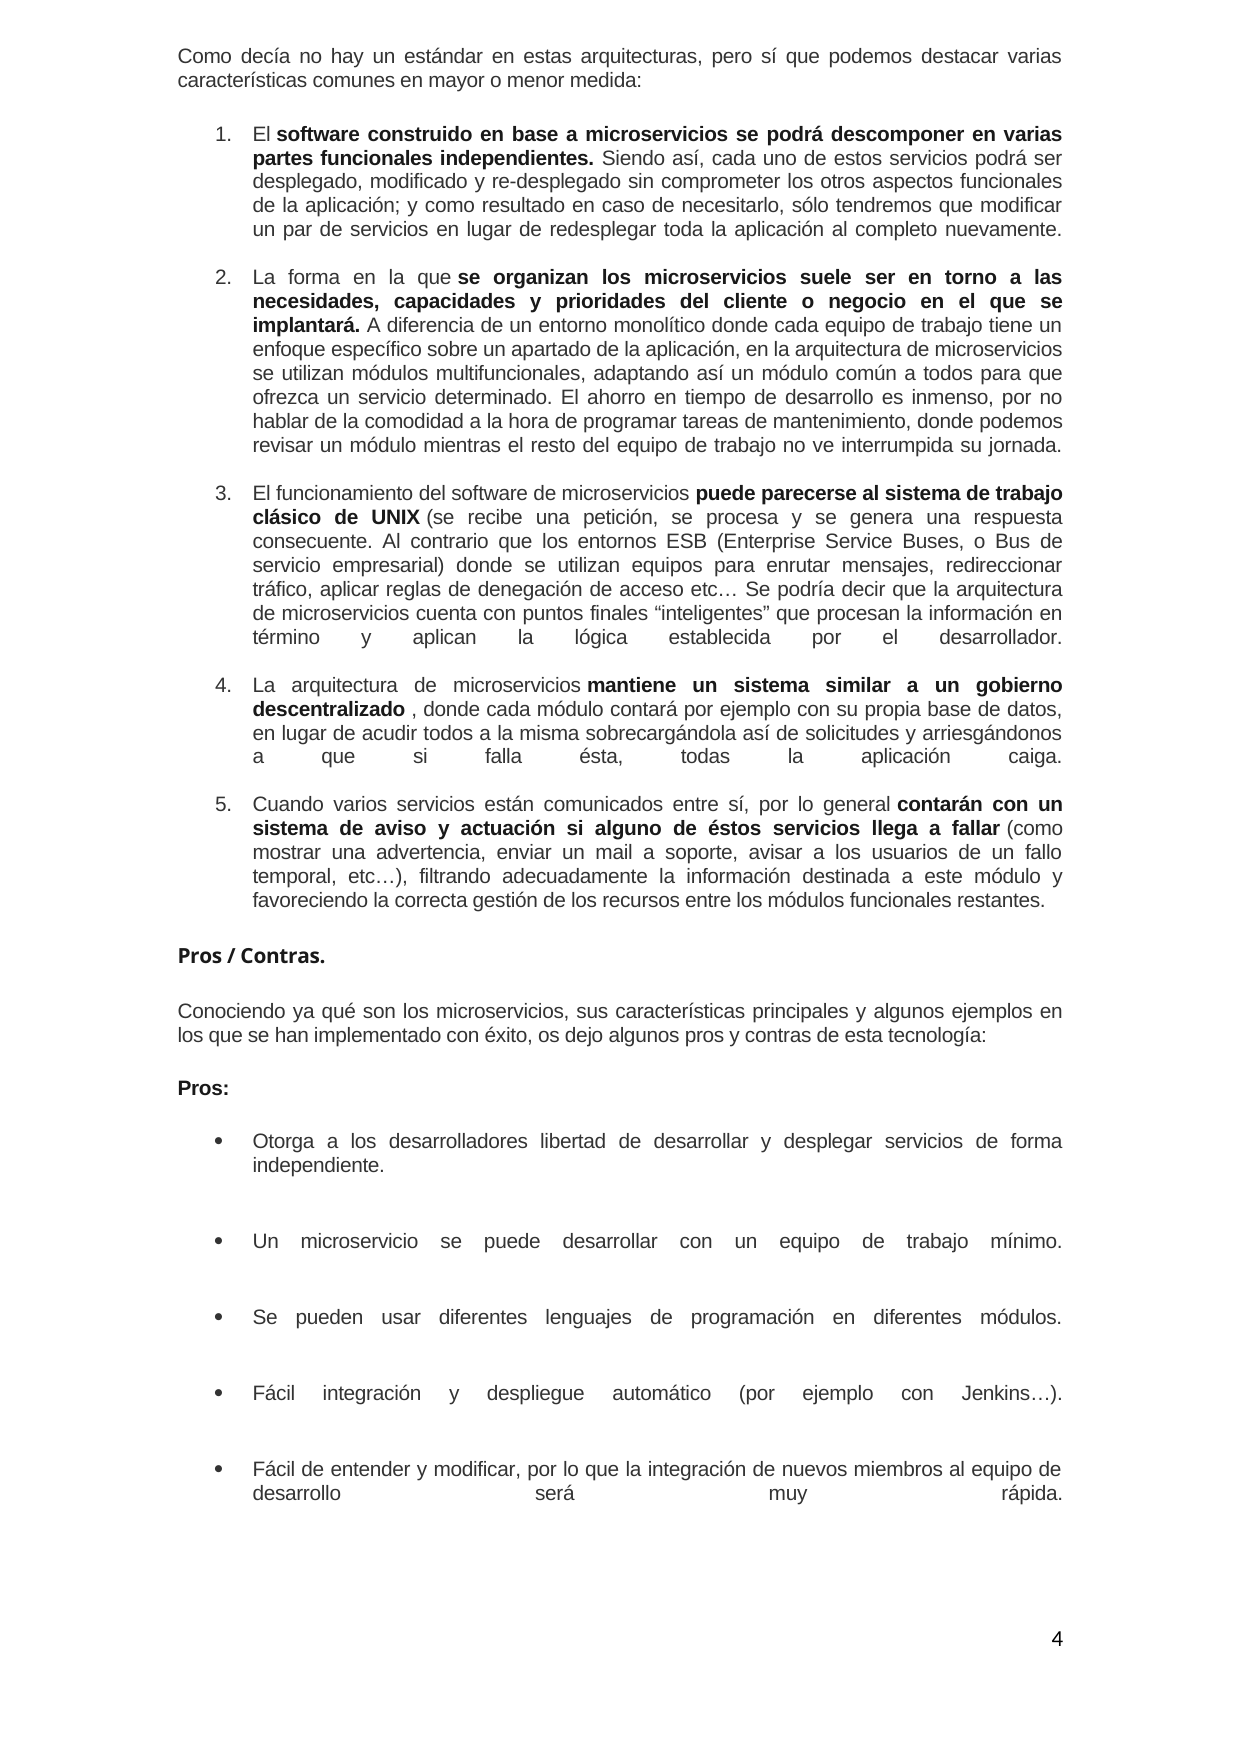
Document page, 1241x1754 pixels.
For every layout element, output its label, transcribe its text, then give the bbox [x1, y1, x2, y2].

text Pros / Contras. [177, 941, 1063, 970]
list Un microservicio se puede desarrollar con un equipo de trabajo mínimo. [215, 1229, 1063, 1305]
text Como decía no hay un estándar en estas arquitecturas, pero sí que podemos destacar varias características comunes en mayor o menor medida: [177, 44, 1063, 92]
list Fácil de entender y modificar, por lo que la integración de nuevos miembros al equipo de desarrollo será muy rápida. [215, 1457, 1063, 1557]
list Se pueden usar diferentes lenguajes de programación en diferentes módulos. [215, 1305, 1063, 1381]
list Cuando varios servicios están comunicados entre sí, por lo general contarán con un sistema de aviso y actuación si alguno de éstos servicios llega a fallar (como mostrar una advertencia, enviar un mail a soporte, avisar a los usuarios de un fallo temporal, etc…), filtrando adecuadamente la información destinada a este módulo y favoreciendo la correcta gestión de los recursos entre los módulos funcionales restantes. [215, 792, 1063, 912]
text Conociendo ya qué son los microservicios, sus características principales y algunos ejemplos en los que se han implementado con éxito, os dejo algunos pros y contras de esta tecnología: [177, 999, 1063, 1047]
list El software construido en base a microservicios se podrá descomponer en varias partes funcionales independientes. Siendo así, cada uno de estos servicios podrá ser desplegado, modificado y re-desplegado sin comprometer los otros aspectos funcionales de la aplicación; y como resultado en caso de necesitarlo, sólo tendremos que modificar un par de servicios en lugar de redesplegar toda la aplicación al completo nuevamente. [215, 121, 1063, 265]
list Fácil integración y despliegue automático (por ejemplo con Jenkins…). [215, 1381, 1063, 1457]
list La arquitectura de microservicios mantiene un sistema similar a un gobierno descentralizado , donde cada módulo contará por ejemplo con su propia base de datos, en lugar de acudir todos a la misma sobrecargándola así de solicitudes y arriesgándonos a que si falla ésta, todas la aplicación caiga. [215, 672, 1063, 792]
list El funcionamiento del software de microservicios puede parecerse al sistema de trabajo clásico de UNIX (se recibe una petición, se procesa y se genera una respuesta consecuente. Al contrario que los entornos ESB (Enterprise Service Buses, o Bus de servicio empresarial) donde se utilizan equipos para enrutar mensajes, redireccionar tráfico, aplicar reglas de denegación de acceso etc… Se podría decir que la arquitectura de microservicios cuenta con puntos finales “inteligentes” que procesan la información en término y aplican la lógica establecida por el desarrollador. [215, 481, 1063, 672]
list Otorga a los desarrolladores libertad de desarrollar y desplegar servicios de forma independiente. [215, 1129, 1063, 1229]
text Pros: [177, 1076, 1063, 1100]
list La forma en la que se organizan los microservicios suele ser en torno a las necesidades, capacidades y prioridades del cliente o negocio en el que se implantará. A diferencia de un entorno monolítico donde cada equipo de trabajo tiene un enfoque específico sobre un apartado de la aplicación, en la arquitectura de microservicios se utilizan módulos multifuncionales, adaptando así un módulo común a todos para que ofrezca un servicio determinado. El ahorro en tiempo de desarrollo es inmenso, por no hablar de la comodidad a la hora de programar tareas de mantenimiento, donde podemos revisar un módulo mientras el resto del equipo de trabajo no ve interrumpida su jornada. [215, 265, 1063, 481]
